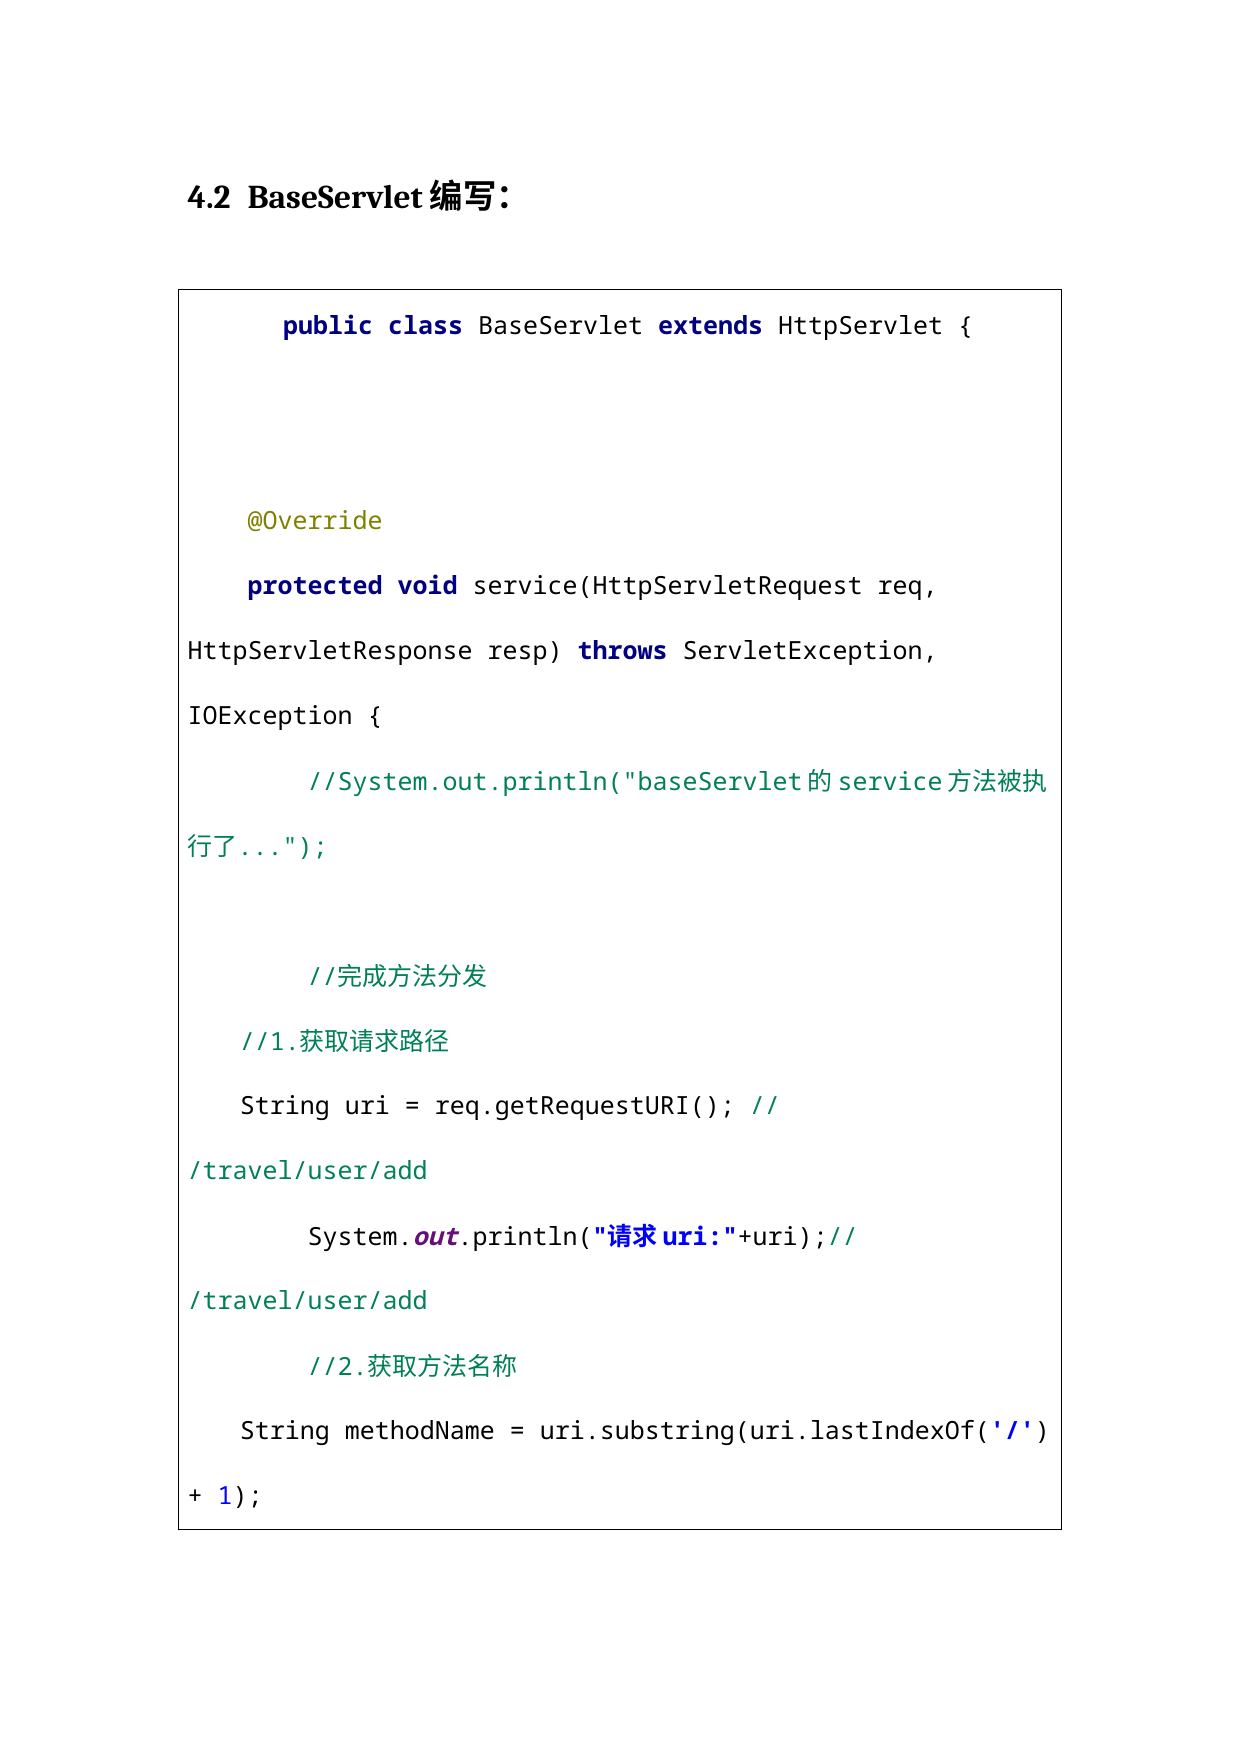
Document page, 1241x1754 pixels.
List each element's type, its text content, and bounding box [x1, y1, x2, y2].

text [179, 290, 1061, 1529]
subtitle BaseServlet编写： [187, 162, 1053, 227]
